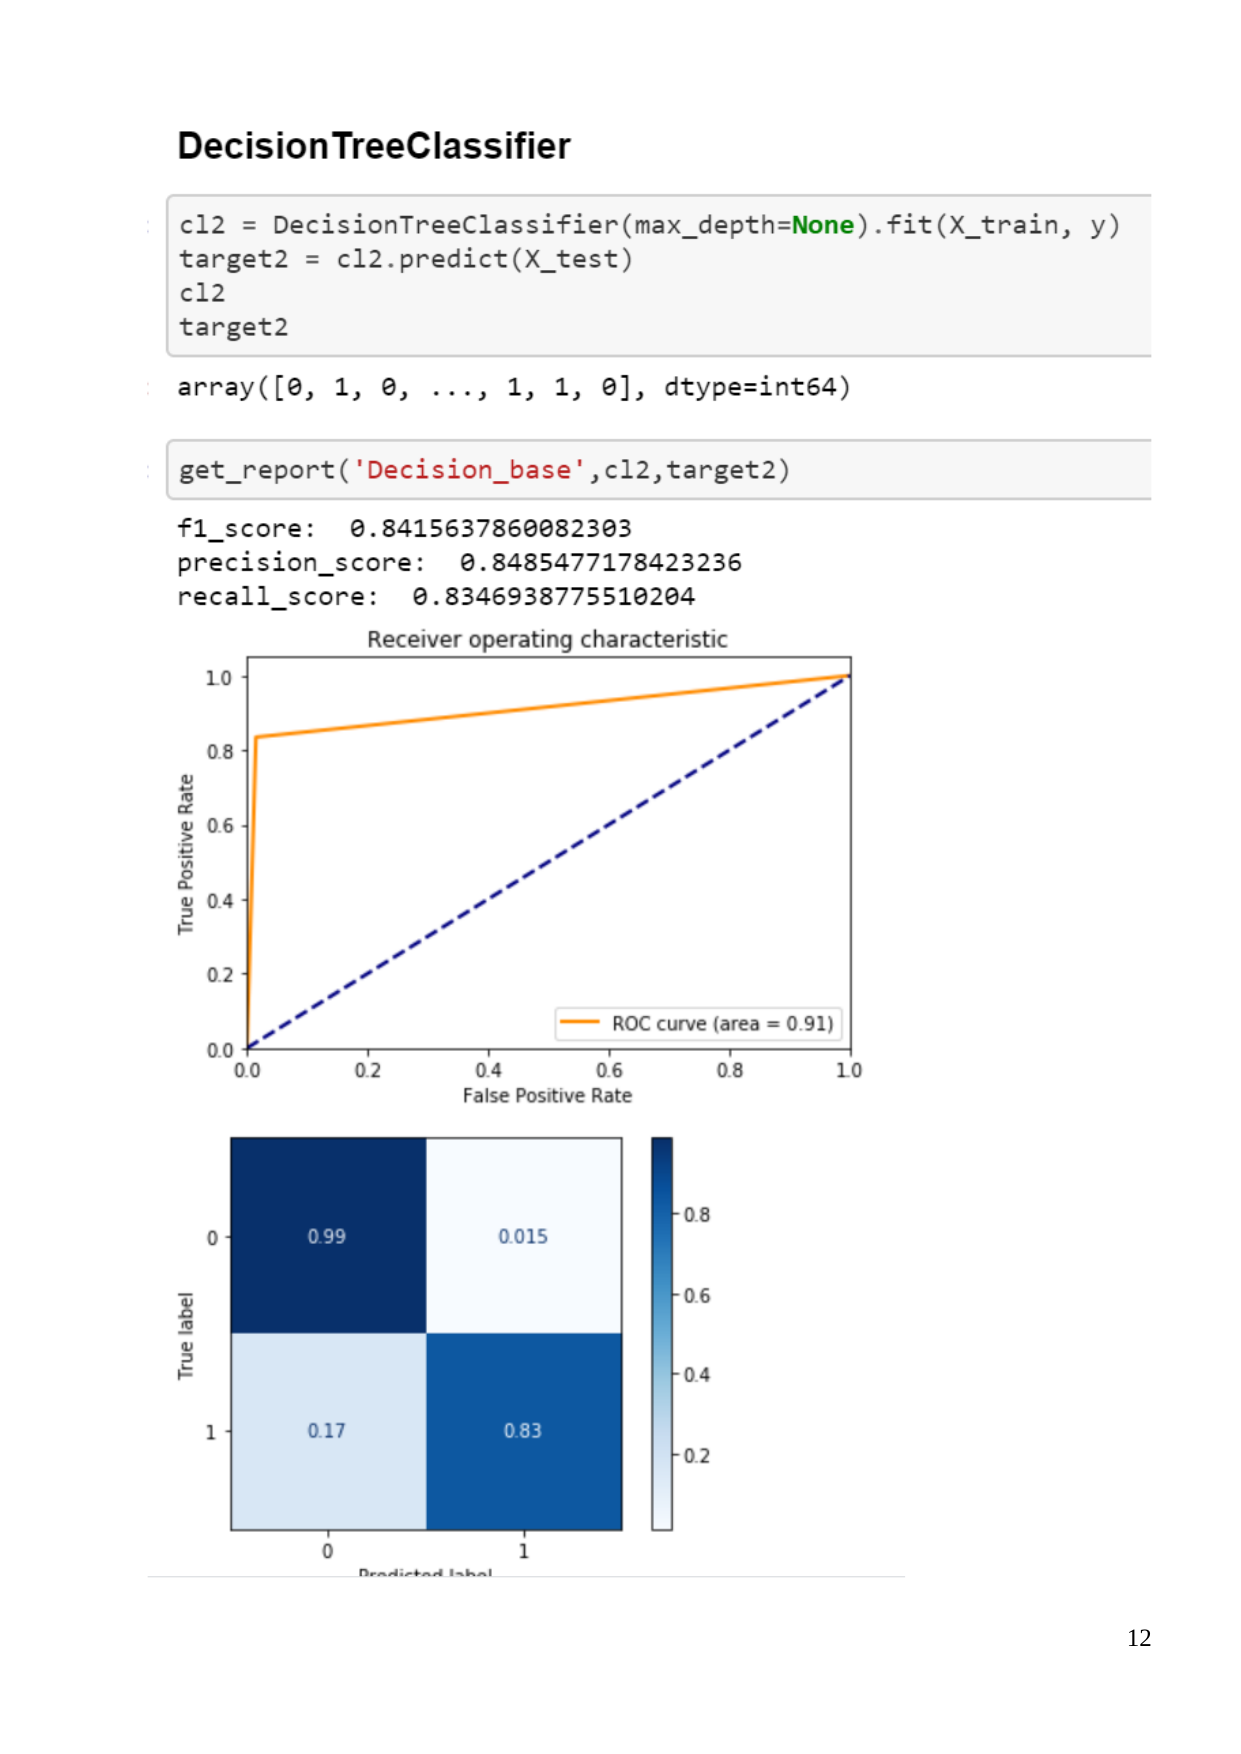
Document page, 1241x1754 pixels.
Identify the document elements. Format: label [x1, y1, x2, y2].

picture [147, 118, 1152, 612]
picture [147, 624, 905, 1587]
